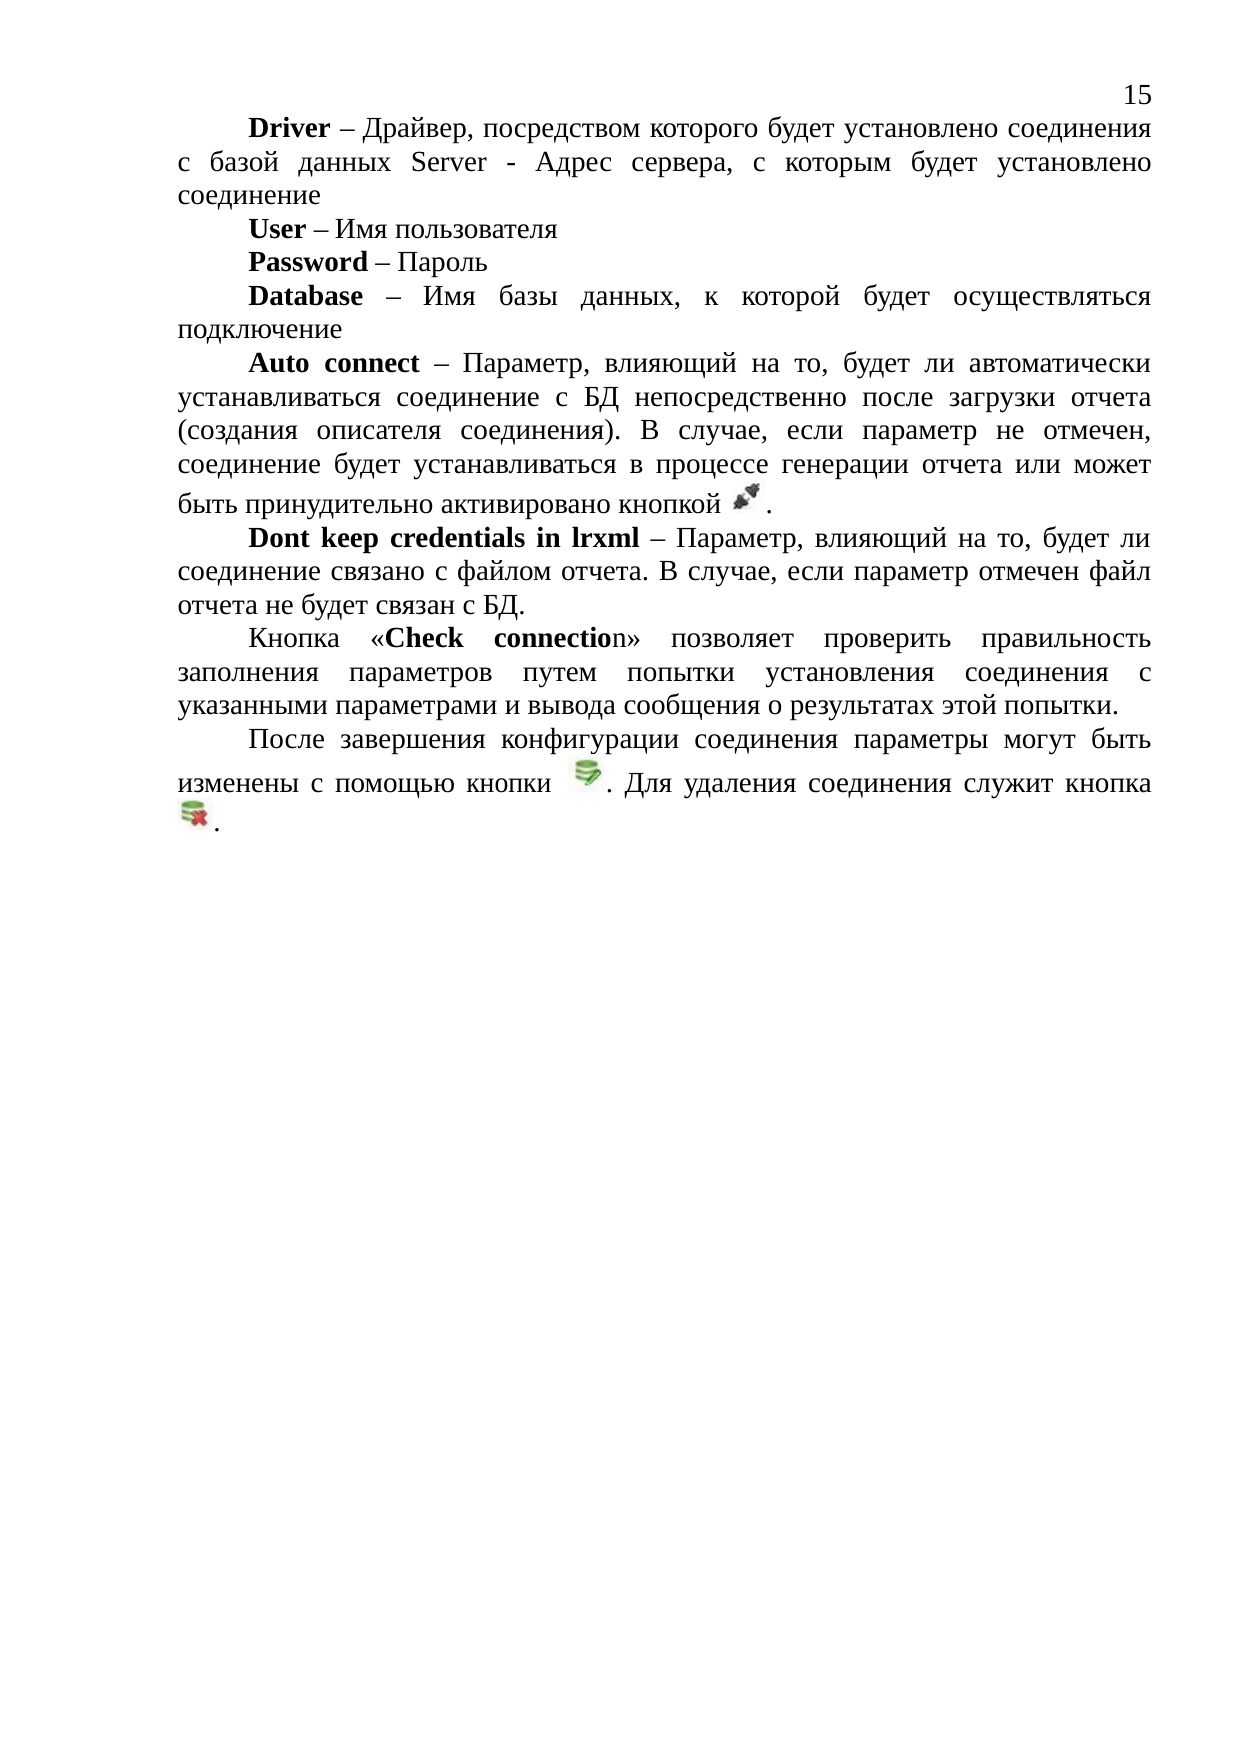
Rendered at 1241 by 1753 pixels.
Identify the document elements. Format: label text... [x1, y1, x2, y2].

text User – Имя пользователя [177, 211, 1152, 244]
text После завершения конфигурации соединения параметры могут быть изменены с помощью кнопки . Для удаления соединения служит кнопка . [177, 721, 1152, 837]
text Dont keep credentials in lrxml – Параметр, влияющий на то, будет ли соединение связано с файлом отчета. В случае, если параметр отмечен файл отчета не будет связан с БД. [177, 520, 1152, 620]
text Auto connect – Параметр, влияющий на то, будет ли автоматически устанавливаться соединение с БД непосредственно после загрузки отчета (создания описателя соединения). В случае, если параметр не отмечен, соединение будет устанавливаться в процессе генерации отчета или может быть принудительно активировано кнопкой . [177, 345, 1152, 520]
picture [731, 479, 766, 514]
text Database – Имя базы данных, к которой будет осуществляться подключение [177, 278, 1152, 345]
text Password – Пароль [177, 244, 1152, 278]
picture [177, 798, 213, 831]
text Кнопка «Check connection» позволяет проверить правильность заполнения параметров путем попытки установления соединения с указанными параметрами и вывода сообщения о результатах этой попытки. [177, 620, 1152, 721]
text Driver – Драйвер, посредством которого будет установлено соединения с базой данных Server - Адрес сервера, с которым будет установлено соединение [177, 110, 1152, 211]
picture [568, 754, 606, 792]
